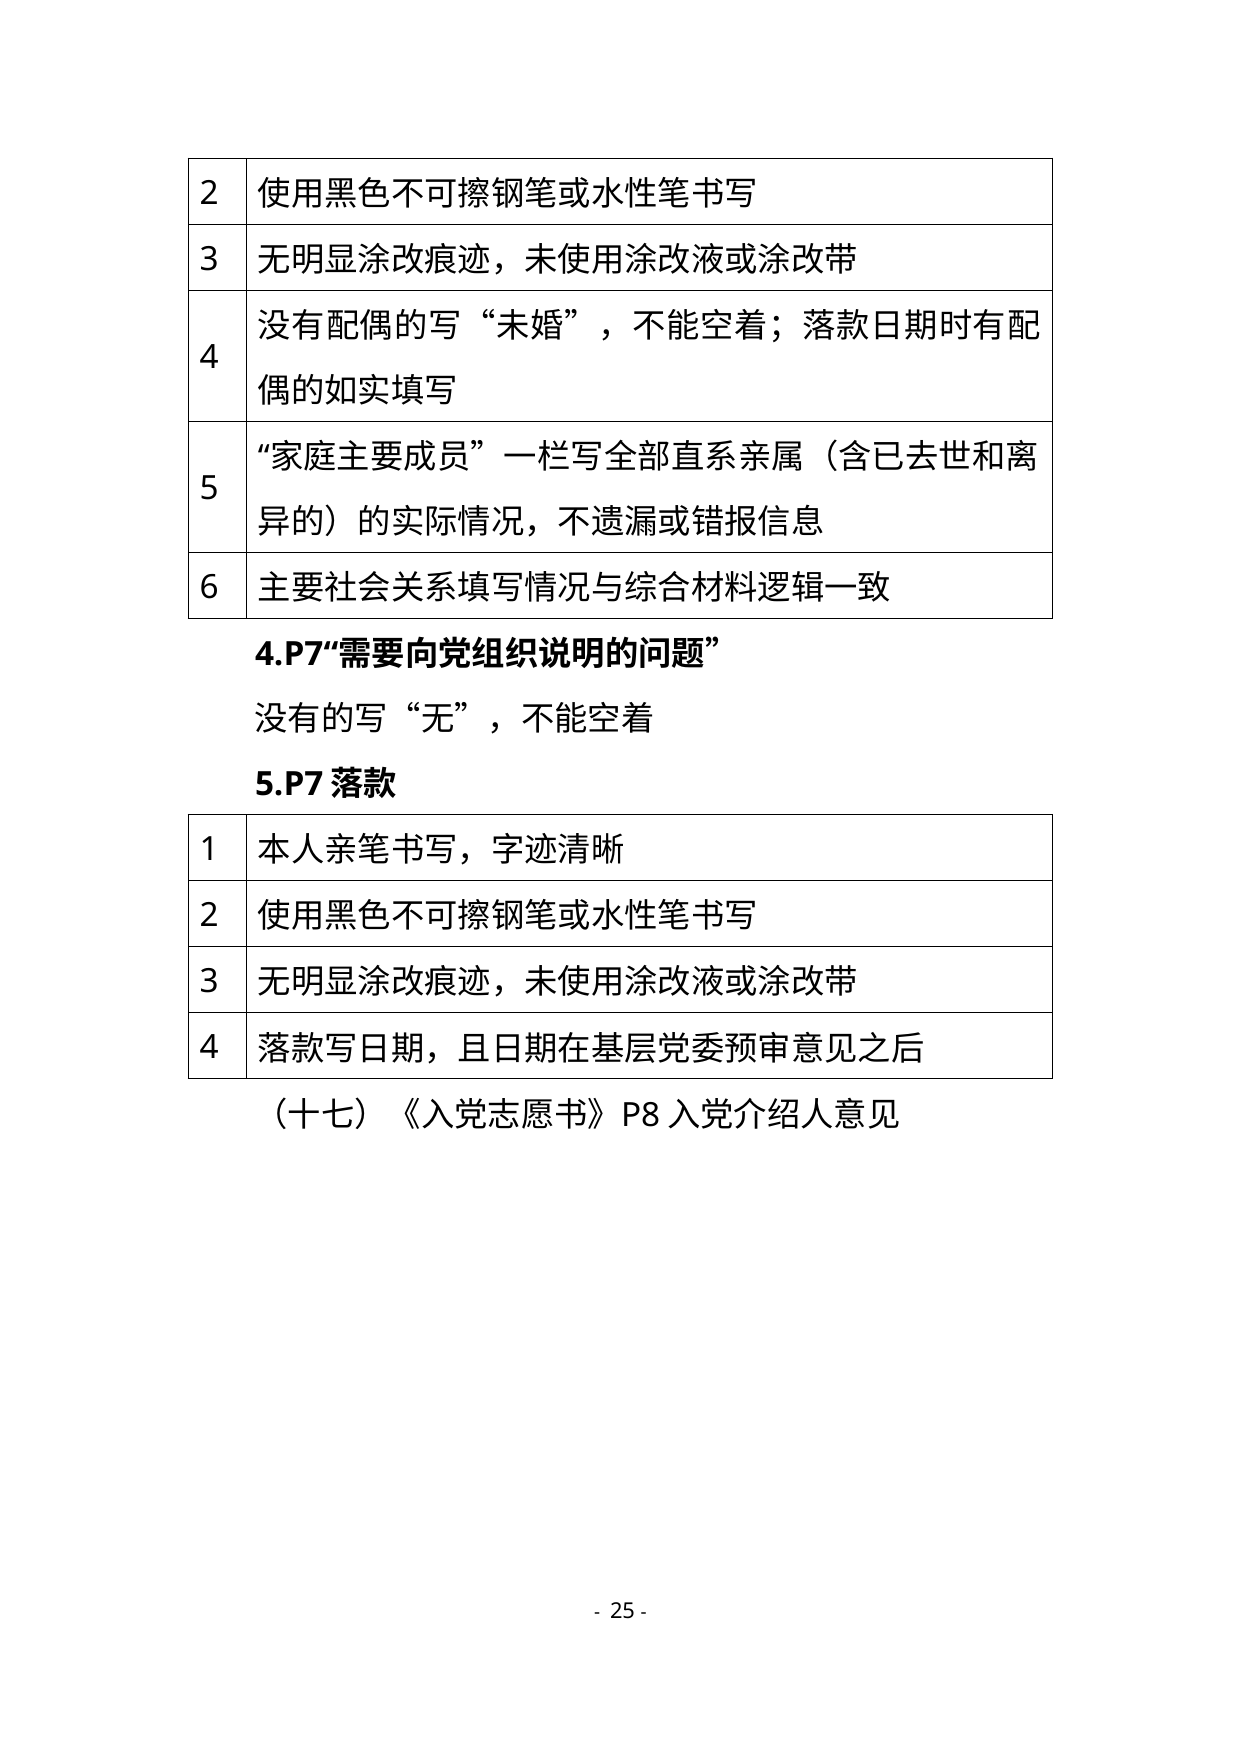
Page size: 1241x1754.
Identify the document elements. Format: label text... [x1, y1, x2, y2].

table_cell 无明显涂改痕迹，未使用涂改液或涂改带 [247, 947, 1052, 1012]
table_cell 使用黑色不可擦钢笔或水性笔书写 [247, 159, 1052, 224]
table_cell 没有配偶的写“未婚”，不能空着；落款日期时有配偶的如实填写 [247, 291, 1052, 421]
table_header 本人亲笔书写，字迹清晰 [247, 815, 1052, 880]
table_cell 无明显涂改痕迹，未使用涂改液或涂改带 [247, 225, 1052, 290]
table_cell 落款写日期，且日期在基层党委预审意见之后 [247, 1013, 1052, 1078]
table_cell 6 [189, 553, 246, 618]
table_cell 3 [189, 225, 246, 290]
table_cell 2 [189, 881, 246, 946]
table_cell 5 [189, 422, 246, 552]
table_cell 主要社会关系填写情况与综合材料逻辑一致 [247, 553, 1052, 618]
text （十七）《入党志愿书》P8入党介绍人意见 [187, 1079, 1053, 1144]
table_cell 4 [189, 291, 246, 421]
table_cell “家庭主要成员”一栏写全部直系亲属（含已去世和离异的）的实际情况，不遗漏或错报信息 [247, 422, 1052, 552]
table_cell 4 [189, 1013, 246, 1078]
table_header 1 [189, 815, 246, 880]
text 5.P7落款 [187, 749, 1053, 814]
text 没有的写“无”，不能空着 [187, 684, 1053, 749]
text 4.P7“需要向党组织说明的问题” [187, 619, 1053, 684]
table_cell 3 [189, 947, 246, 1012]
table_cell 2 [189, 159, 246, 224]
table_cell 使用黑色不可擦钢笔或水性笔书写 [247, 881, 1052, 946]
